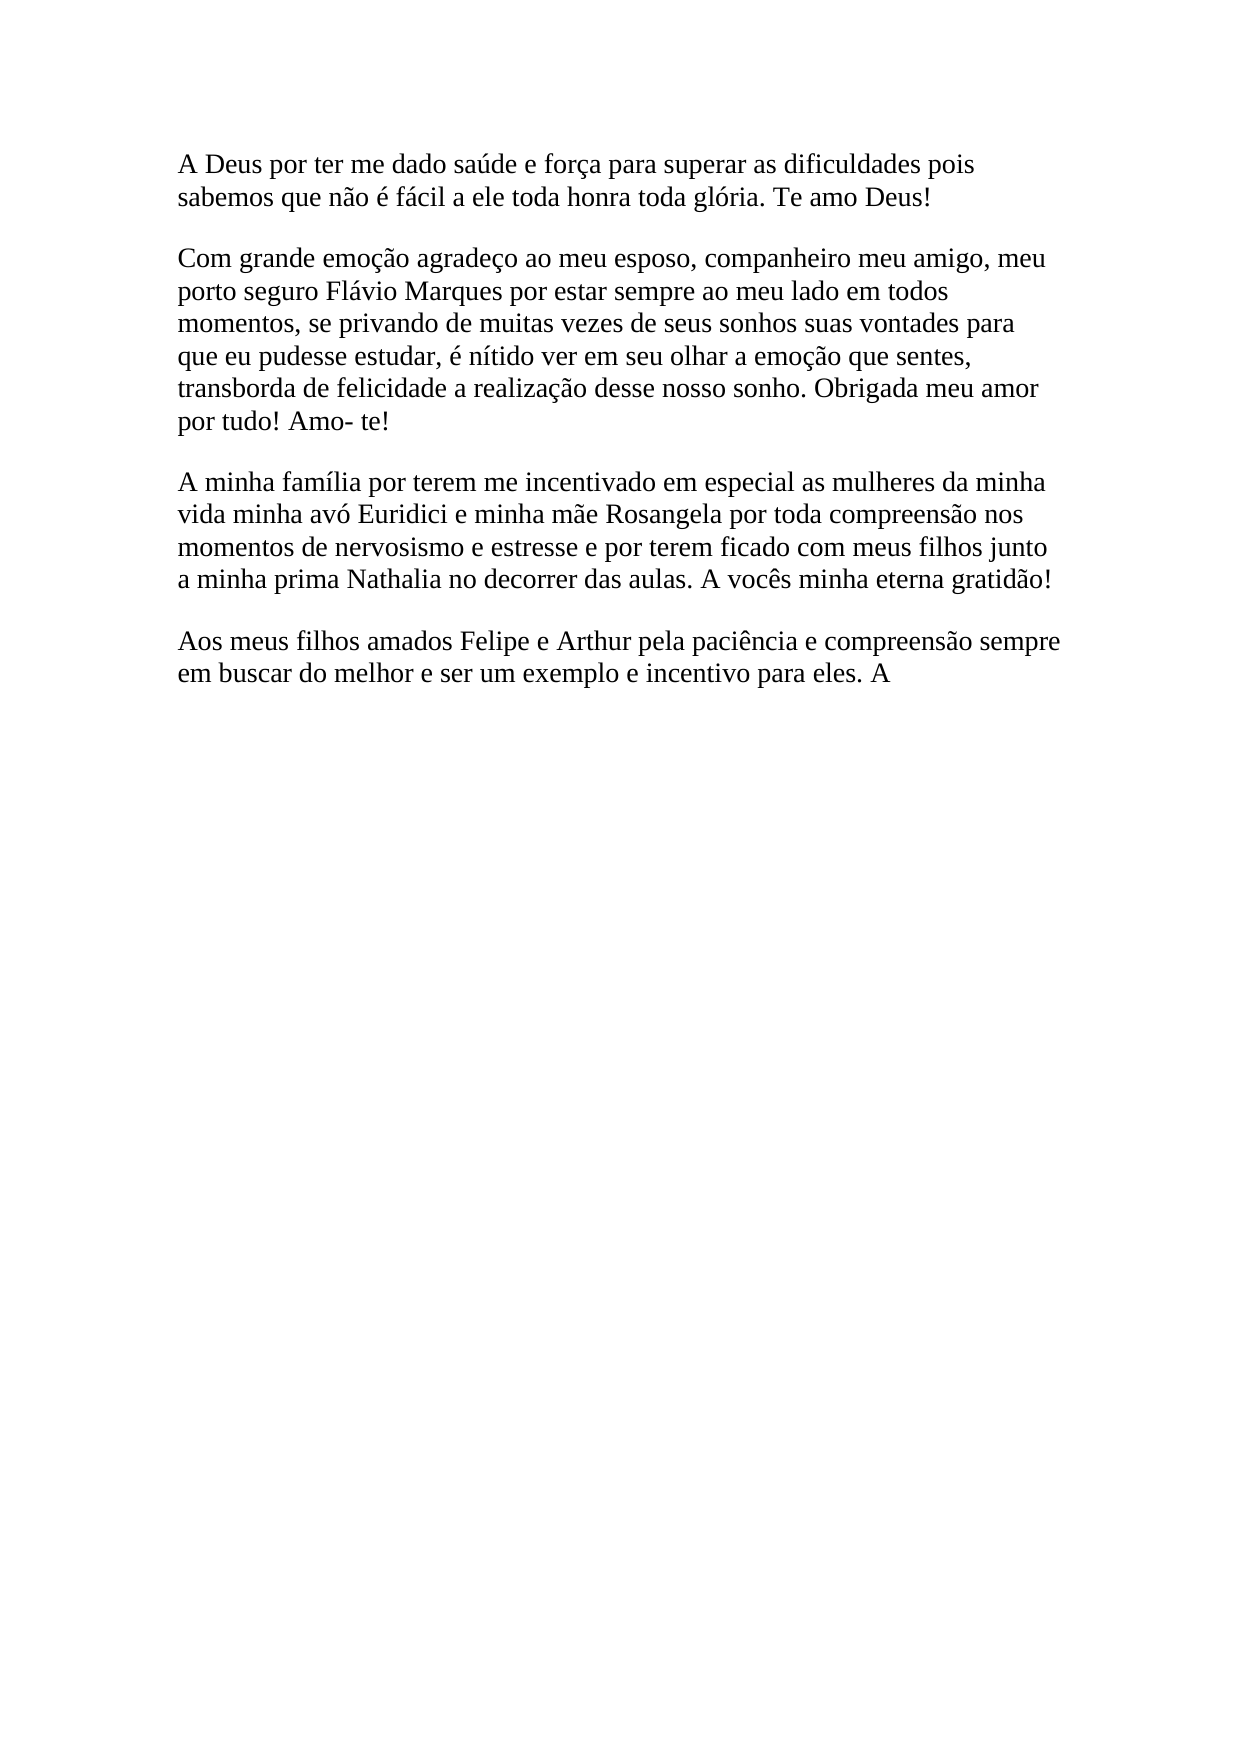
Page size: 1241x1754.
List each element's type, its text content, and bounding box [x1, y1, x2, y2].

text Aos meus filhos amados Felipe e Arthur pela paciência e compreensão sempre em buscar do melhor e ser um exemplo e incentivo para eles. A [177, 624, 1063, 689]
text Com grande emoção agradeço ao meu esposo, companheiro meu amigo, meu porto seguro Flávio Marques por estar sempre ao meu lado em todos momentos, se privando de muitas vezes de seus sonhos suas vontades para que eu pudesse estudar, é nítido ver em seu olhar a emoção que sentes, transborda de felicidade a realização desse nosso sonho. Obrigada meu amor por tudo! Amo- te! [177, 242, 1063, 436]
text A minha família por terem me incentivado em especial as mulheres da minha vida minha avó Euridici e minha mãe Rosangela por toda compreensão nos momentos de nervosismo e estresse e por terem ficado com meus filhos junto a minha prima Nathalia no decorrer das aulas. A vocês minha eterna gratidão! [177, 465, 1063, 595]
text A Deus por ter me dado saúde e força para superar as dificuldades pois sabemos que não é fácil a ele toda honra toda glória. Te amo Deus! [177, 148, 1063, 212]
